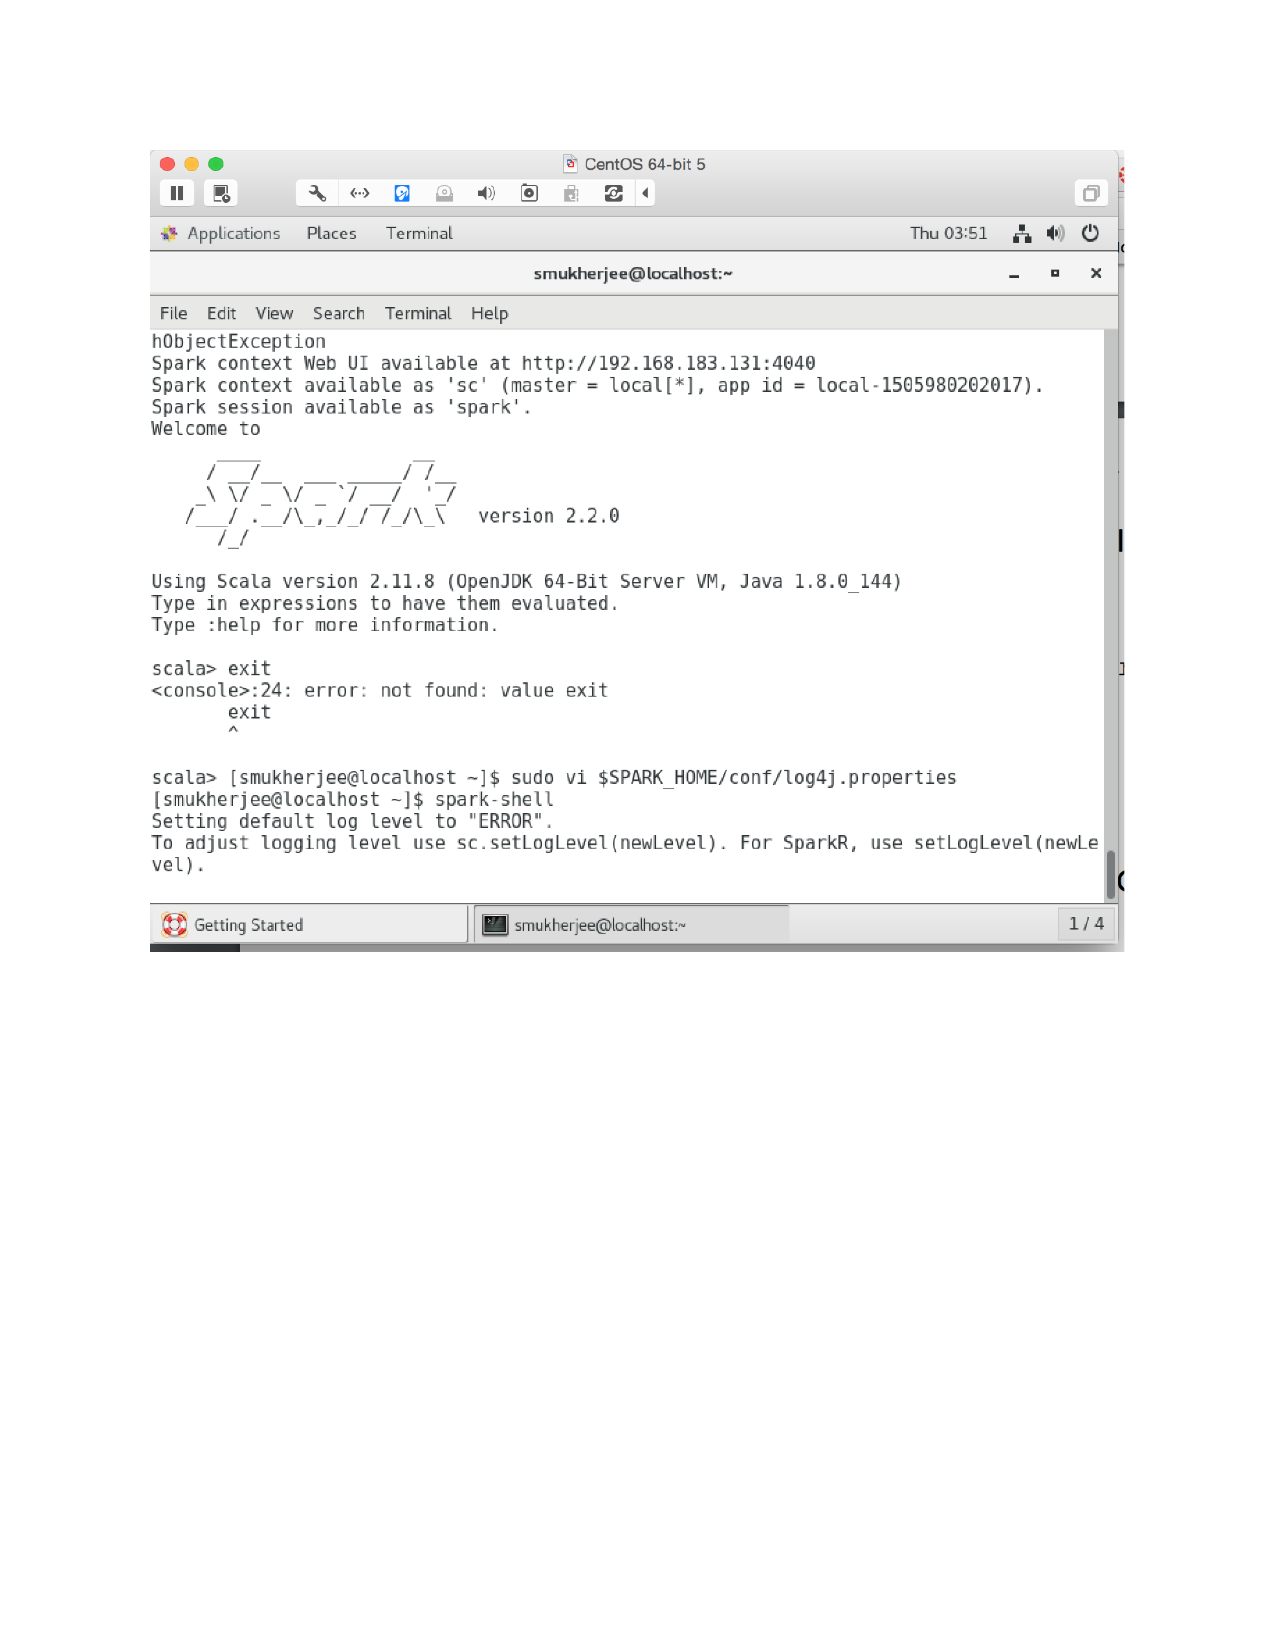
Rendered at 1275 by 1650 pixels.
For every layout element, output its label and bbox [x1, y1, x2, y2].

picture [150, 150, 1125, 952]
